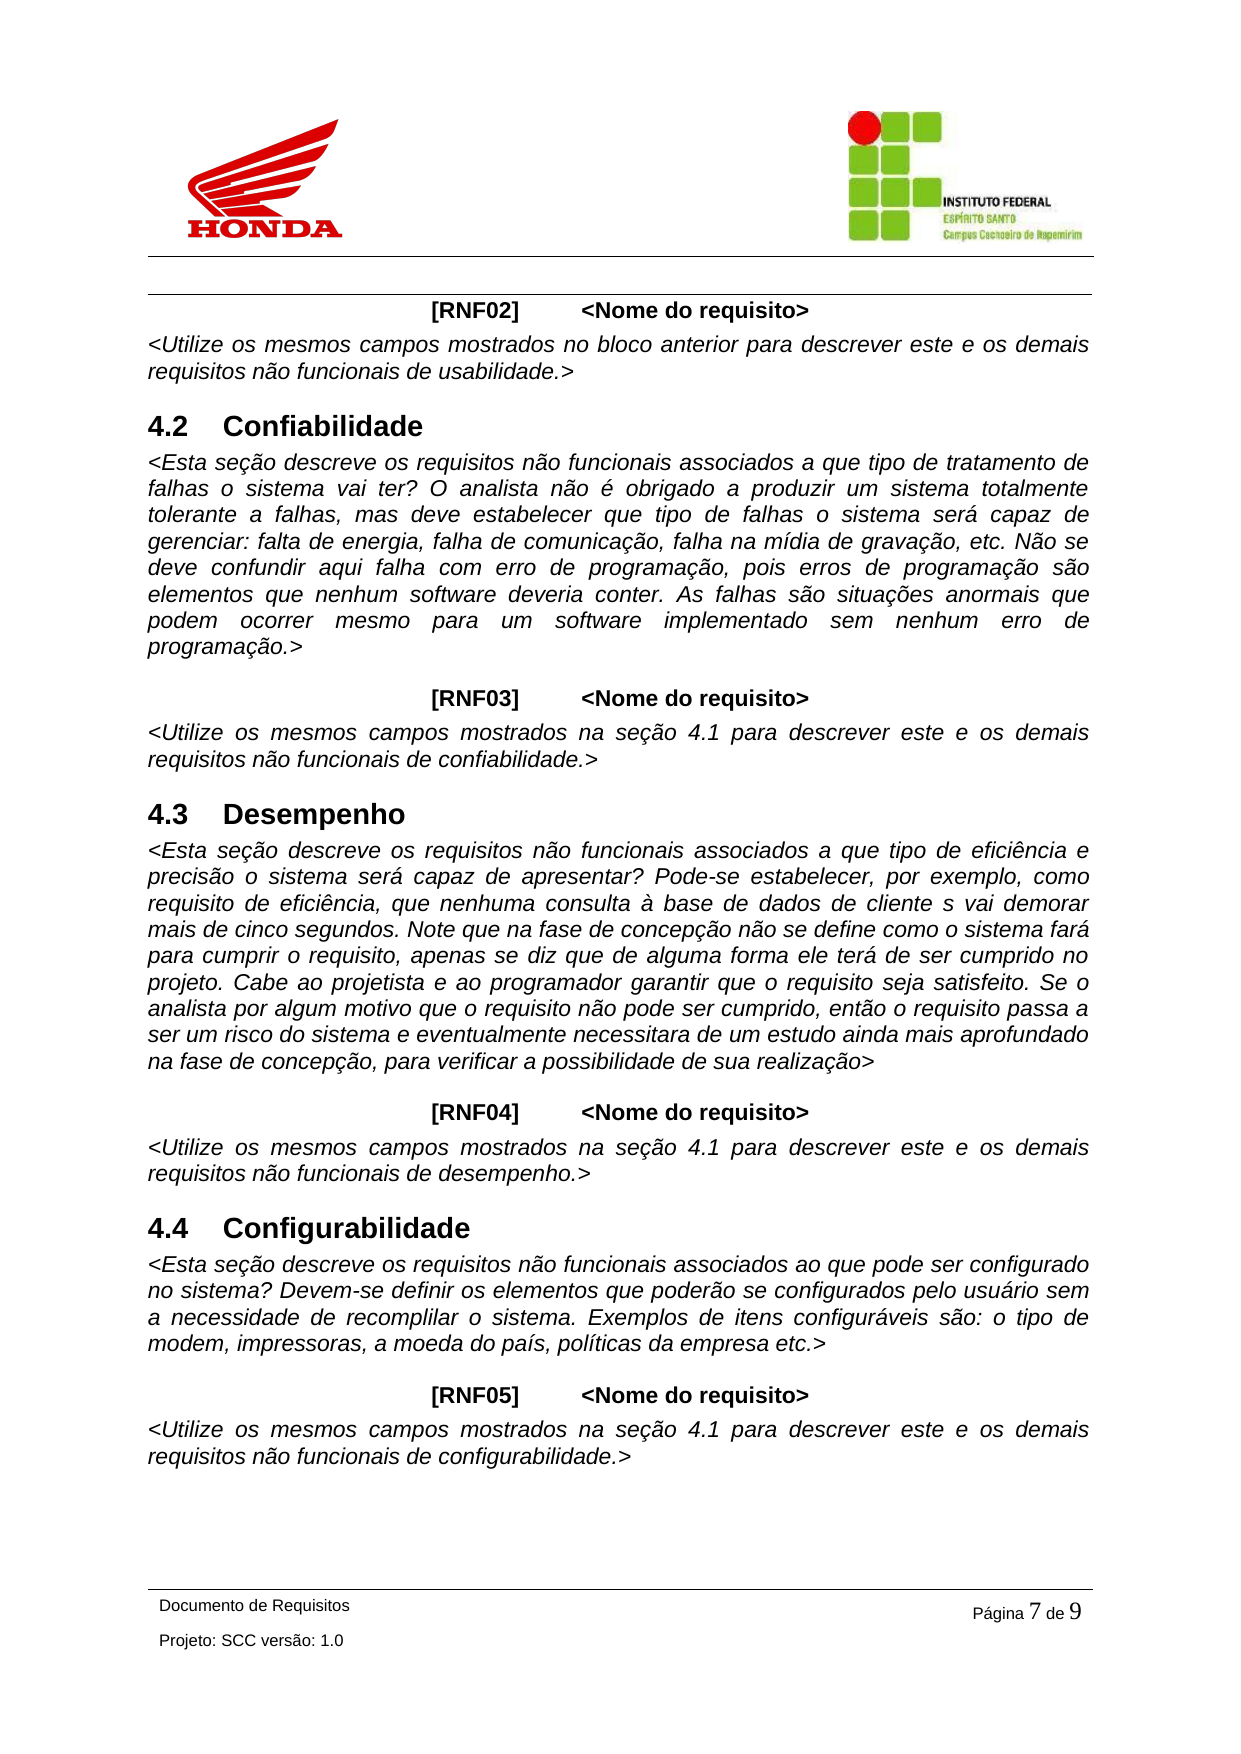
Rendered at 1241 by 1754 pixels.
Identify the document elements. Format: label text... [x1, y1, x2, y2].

text <Utilize os mesmos campos mostrados no bloco anterior para descrever este e os demais requisitos não funcionais de usabilidade.> [148, 331, 1092, 384]
list <Nome do requisito> [148, 295, 1092, 325]
list <Nome do requisito> [148, 684, 1092, 713]
text <Utilize os mesmos campos mostrados na seção 4.1 para descrever este e os demais requisitos não funcionais de confiabilidade.> [148, 719, 1092, 772]
picture [848, 111, 1084, 244]
list Configurabilidade [148, 1211, 1092, 1245]
list Desempenho [148, 797, 1092, 831]
text <Esta seção descreve os requisitos não funcionais associados a que tipo de tratamento de falhas o sistema vai ter? O analista não é obrigado a produzir um sistema totalmente tolerante a falhas, mas deve estabelecer que tipo de falhas o sistema será capaz de gerenciar: falta de energia, falha de comunicação, falha na mídia de gravação, etc. Não se deve confundir aqui falha com erro de programação, pois erros de programação são elementos que nenhum software deveria conter. As falhas são situações anormais que podem ocorrer mesmo para um software implementado sem nenhum erro de programação.> [148, 449, 1092, 659]
text <Esta seção descreve os requisitos não funcionais associados a que tipo de eficiência e precisão o sistema será capaz de apresentar? Pode-se estabelecer, por exemplo, como requisito de eficiência, que nenhuma consulta à base de dados de cliente s vai demorar mais de cinco segundos. Note que na fase de concepção não se define como o sistema fará para cumprir o requisito, apenas se diz que de alguma forma ele terá de ser cumprido no projeto. Cabe ao projetista e ao programador garantir que o requisito seja satisfeito. Se o analista por algum motivo que o requisito não pode ser cumprido, então o requisito passa a ser um risco do sistema e eventualmente necessitara de um estudo ainda mais aprofundado na fase de concepção, para verificar a possibilidade de sua realização> [148, 837, 1092, 1074]
text <Utilize os mesmos campos mostrados na seção 4.1 para descrever este e os demais requisitos não funcionais de desempenho.> [148, 1134, 1092, 1186]
list Confiabilidade [148, 409, 1092, 442]
list <Nome do requisito> [148, 1382, 1092, 1410]
picture [185, 101, 345, 256]
list <Nome do requisito> [148, 1099, 1092, 1127]
text <Esta seção descreve os requisitos não funcionais associados ao que pode ser configurado no sistema? Devem-se definir os elementos que poderão se configurados pelo usuário sem a necessidade de recomplilar o sistema. Exemplos de itens configuráveis são: o tipo de modem, impressoras, a moeda do país, políticas da empresa etc.> [148, 1251, 1092, 1357]
text <Utilize os mesmos campos mostrados na seção 4.1 para descrever este e os demais requisitos não funcionais de configurabilidade.> [148, 1416, 1092, 1469]
